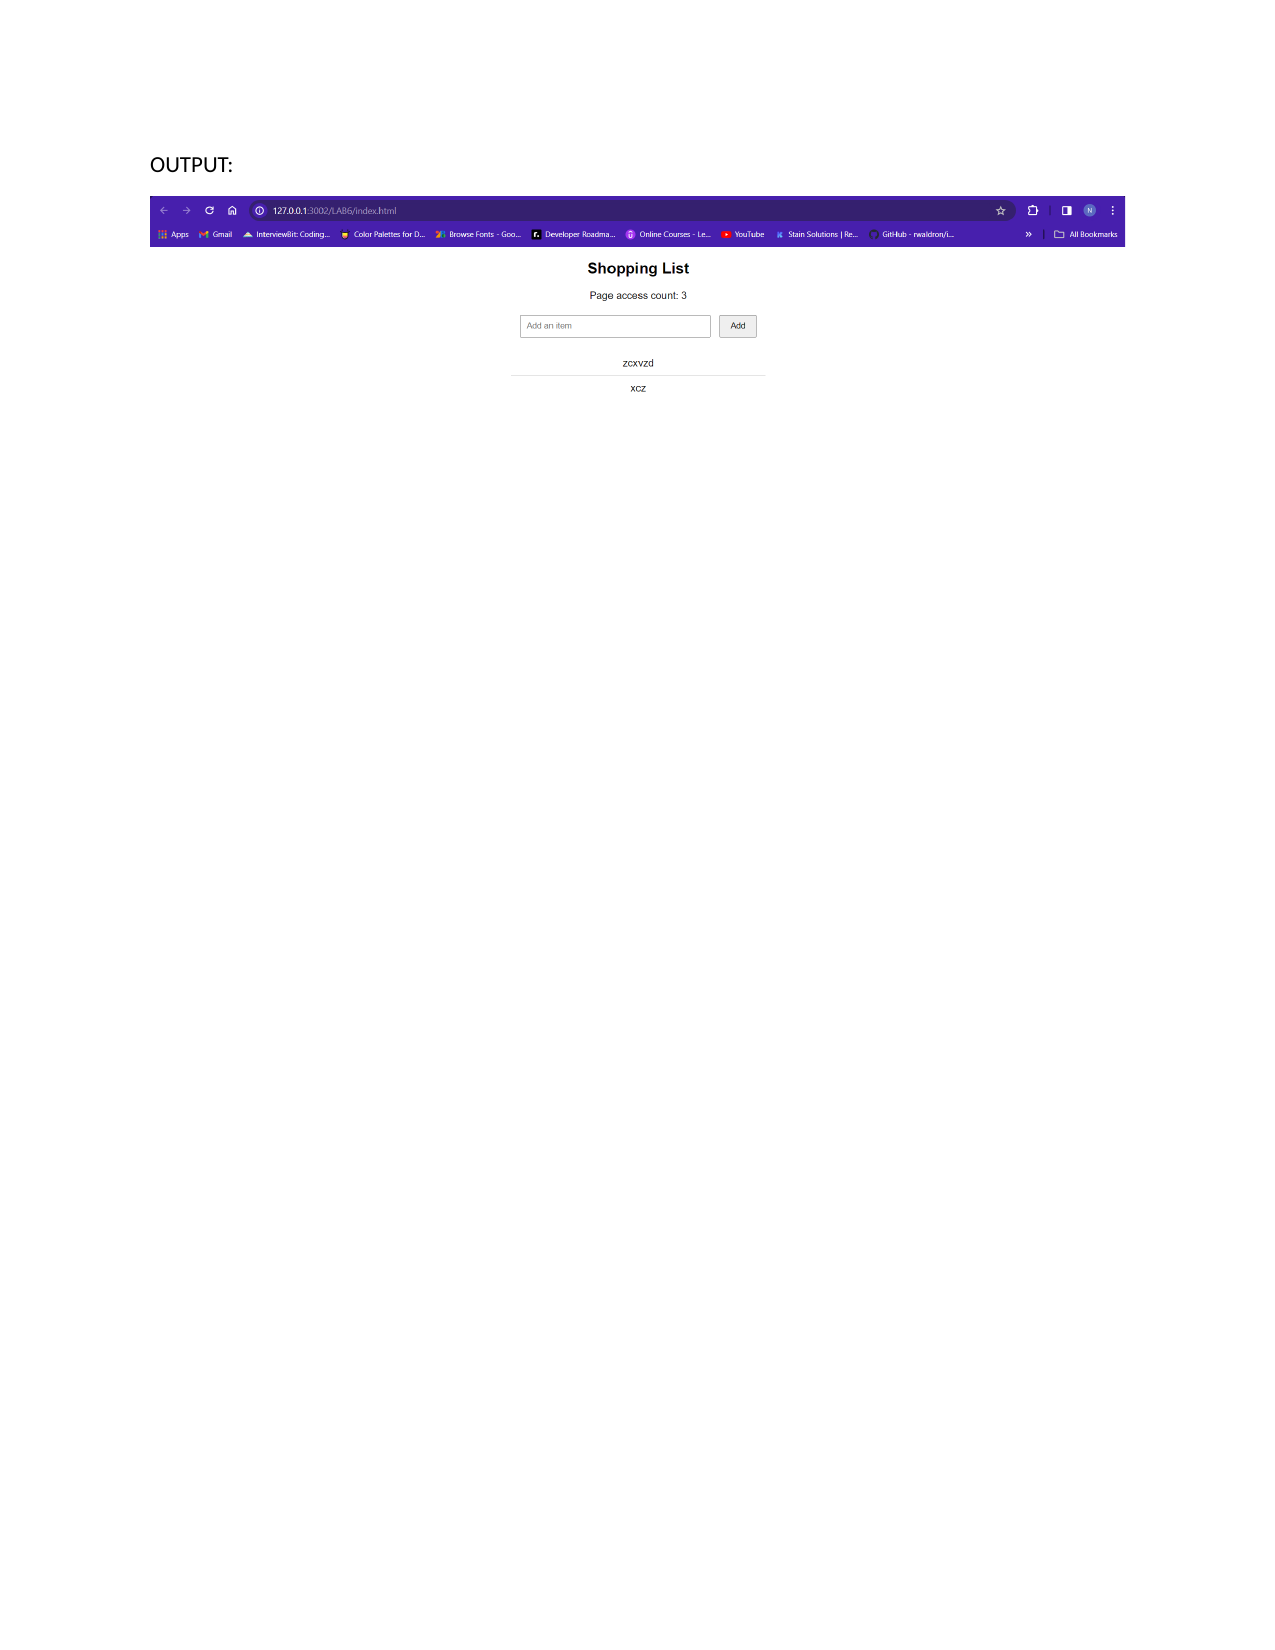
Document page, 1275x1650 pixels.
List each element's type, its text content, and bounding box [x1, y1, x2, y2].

picture [150, 196, 1125, 683]
text OUTPUT: [150, 150, 1125, 178]
